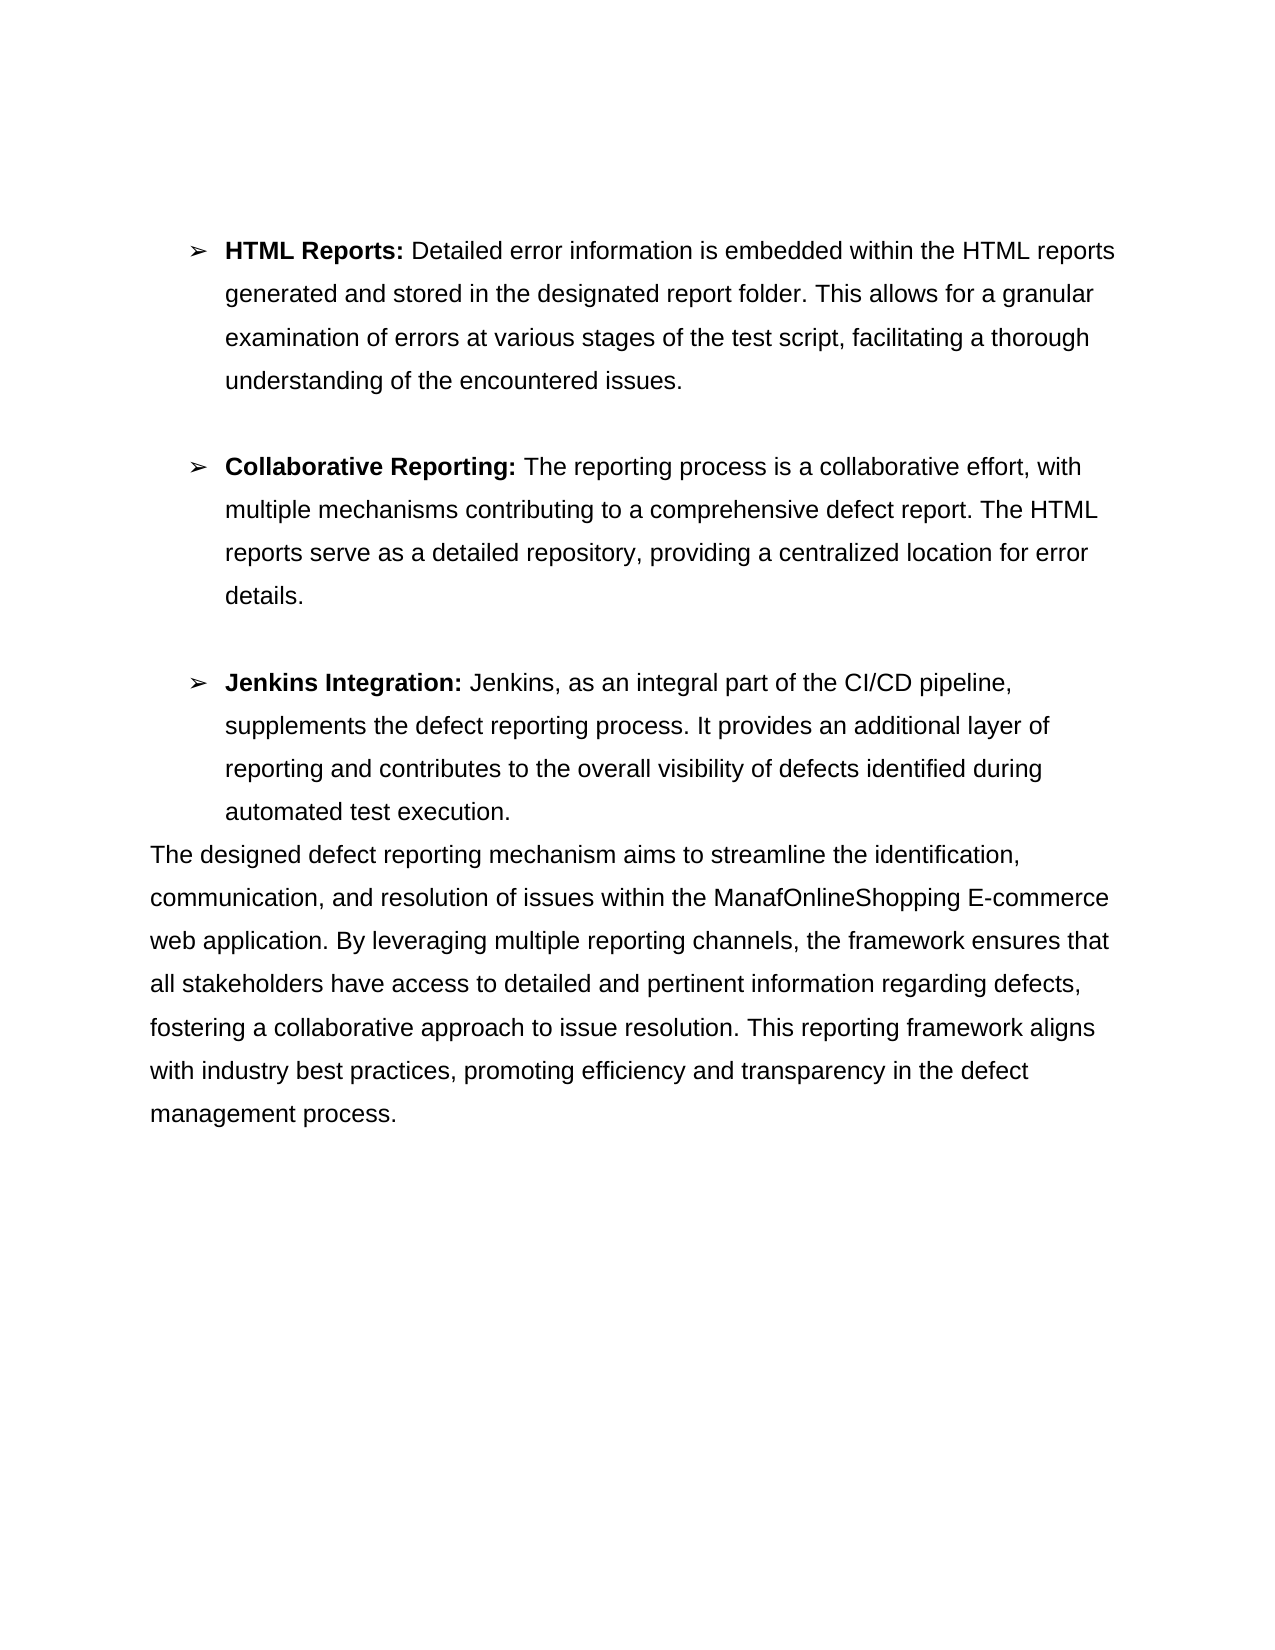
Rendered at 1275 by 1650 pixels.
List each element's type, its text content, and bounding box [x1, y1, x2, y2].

text The designed defect reporting mechanism aims to streamline the identification, communication, and resolution of issues within the ManafOnlineShopping E-commerce web application. By leveraging multiple reporting channels, the framework ensures that all stakeholders have access to detailed and pertinent information regarding defects, fostering a collaborative approach to issue resolution. This reporting framework aligns with industry best practices, promoting efficiency and transparency in the defect management process. [150, 840, 1125, 1127]
list Jenkins Integration: Jenkins, as an integral part of the CI/CD pipeline, supplements the defect reporting process. It provides an additional layer of reporting and contributes to the overall visibility of defects identified during automated test execution. [187, 667, 1125, 826]
list Collaborative Reporting: The reporting process is a collaborative effort, with multiple mechanisms contributing to a comprehensive defect report. The HTML reports serve as a detailed repository, providing a centralized location for error details. [187, 452, 1125, 610]
list HTML Reports: Detailed error information is embedded within the HTML reports generated and stored in the designated report folder. This allows for a granular examination of errors at various stages of the test script, facilitating a thorough understanding of the encountered issues. [187, 236, 1125, 394]
